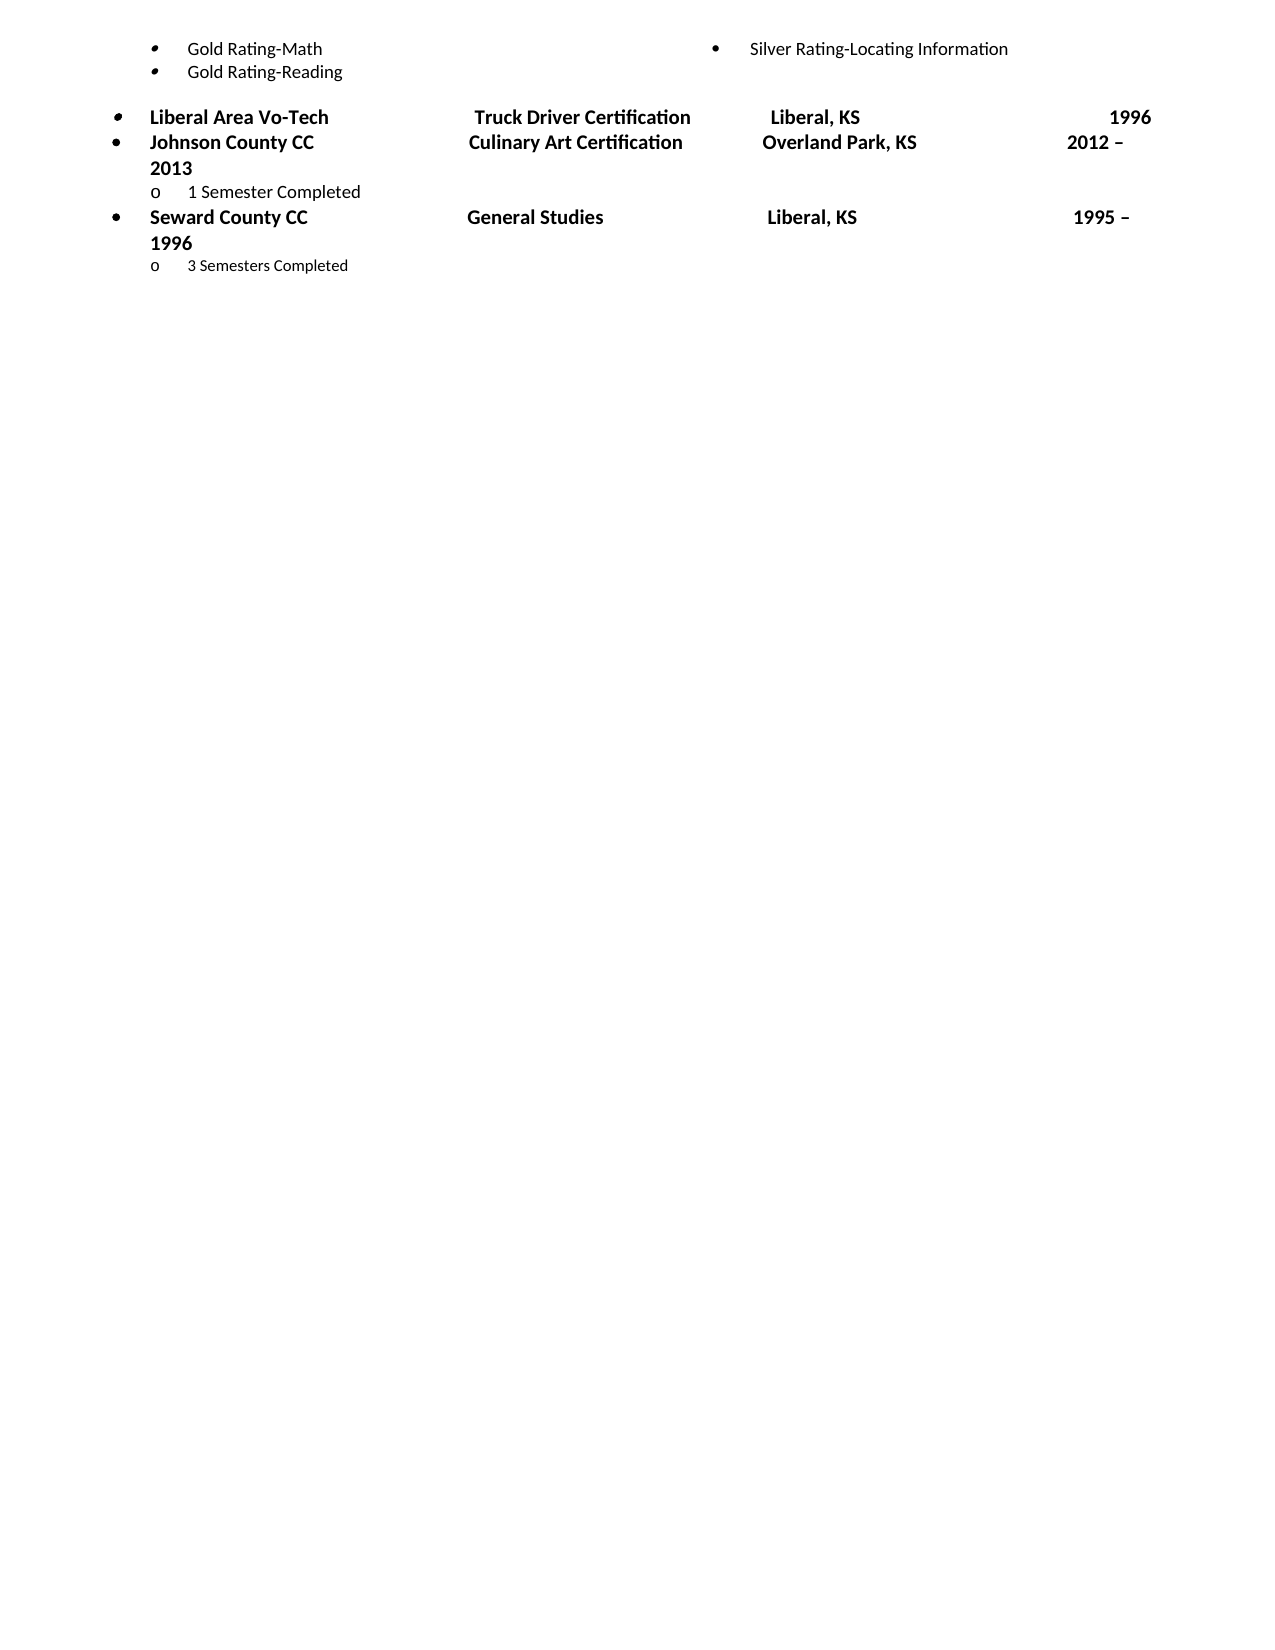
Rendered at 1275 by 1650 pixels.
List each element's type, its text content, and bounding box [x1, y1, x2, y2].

list 3 Semesters Completed [150, 255, 1162, 276]
list Gold Rating-Math [150, 37, 600, 60]
list Johnson County CC Culinary Art Certification Overland Park, KS 2012 – 2013 [112, 129, 1162, 180]
list Seward County CC General Studies Liberal, KS 1995 – 1996 [112, 204, 1162, 255]
list Gold Rating-Reading [150, 60, 600, 83]
list Silver Rating-Locating Information [712, 37, 1162, 60]
list Liberal Area Vo-Tech Truck Driver Certification Liberal, KS 1996 [112, 104, 1162, 129]
list 1 Semester Completed [150, 180, 1162, 204]
